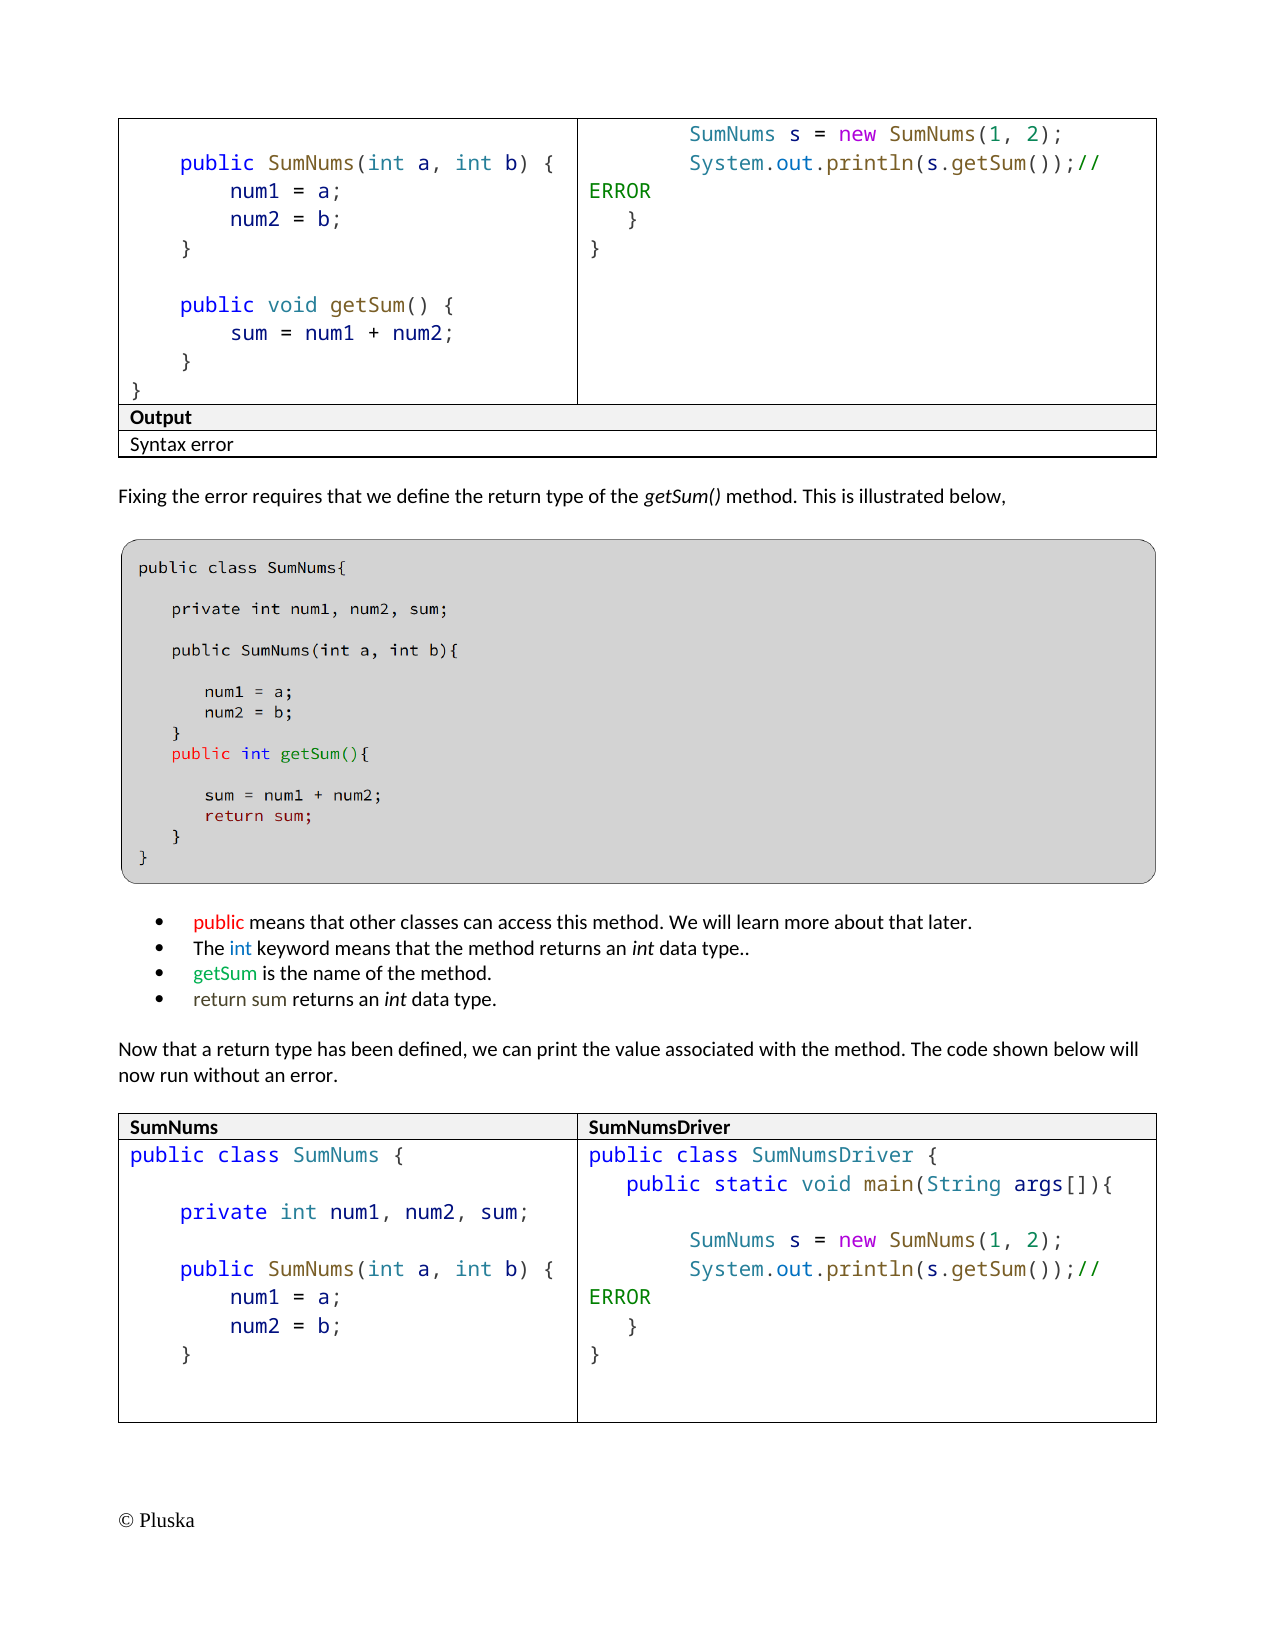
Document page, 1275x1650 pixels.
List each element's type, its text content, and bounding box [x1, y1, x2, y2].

list return sum returns an int data type. [156, 986, 1157, 1011]
list getSum is the name of the method. [156, 960, 1157, 986]
table_cell Syntax error [119, 431, 1156, 456]
text Now that a return type has been defined, we can print the value associated with the method. The code shown below will now run without an error. [118, 1037, 1157, 1087]
table_cell Output [119, 405, 1156, 430]
list public means that other classes can access this method. We will learn more about that later. [156, 909, 1157, 935]
table_header SumNums [119, 1114, 577, 1139]
table_header SumNumsDriver [578, 1114, 1156, 1139]
list The int keyword means that the method returns an int data type.. [156, 935, 1157, 960]
text Fixing the error requires that we define the return type of the getSum() method. This is illustrated below, [118, 483, 1157, 508]
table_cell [578, 1140, 1156, 1422]
picture [118, 533, 1157, 884]
